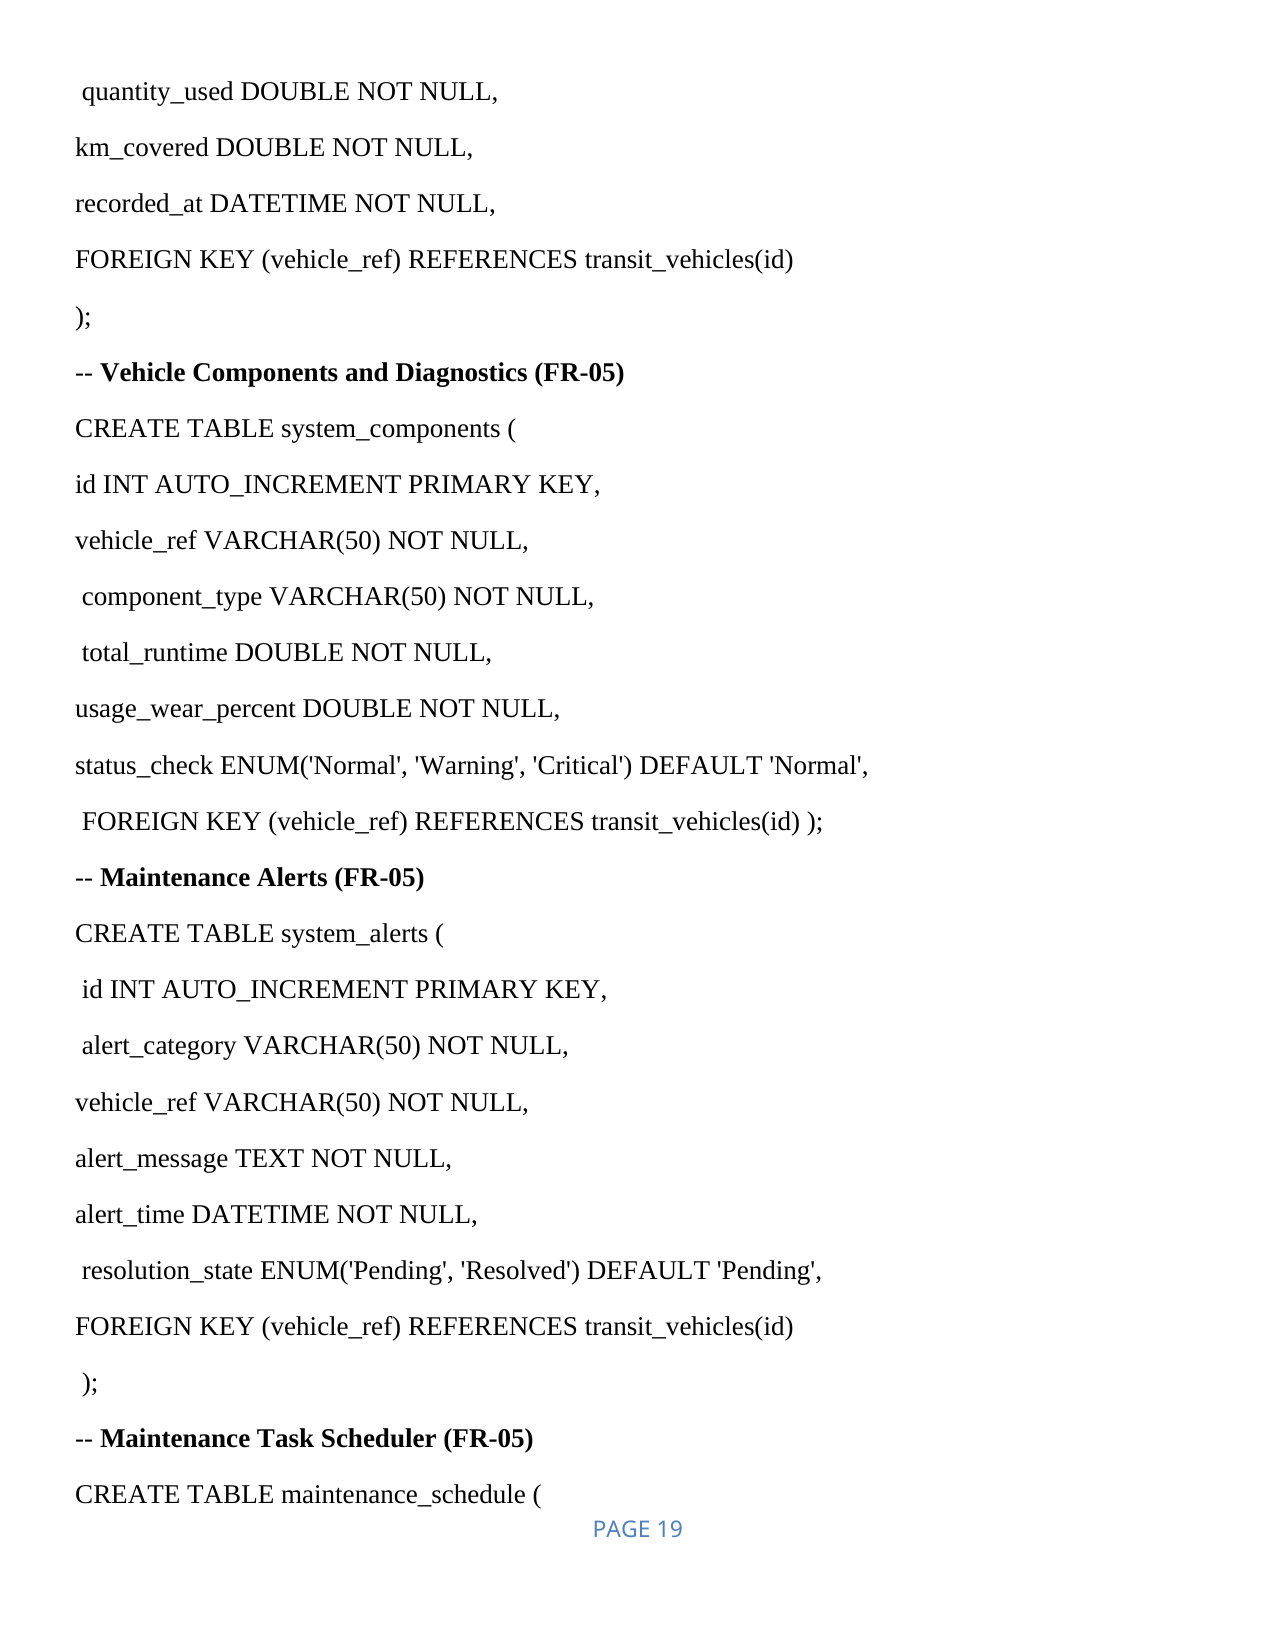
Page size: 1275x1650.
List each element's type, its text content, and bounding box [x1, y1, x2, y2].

text ); [75, 299, 1200, 331]
text alert_category VARCHAR(50) NOT NULL, [75, 1029, 1200, 1061]
text id INT AUTO_INCREMENT PRIMARY KEY, [75, 973, 1200, 1004]
text km_covered DOUBLE NOT NULL, [75, 131, 1200, 162]
text vehicle_ref VARCHAR(50) NOT NULL, [75, 1086, 1200, 1117]
text vehicle_ref VARCHAR(50) NOT NULL, [75, 524, 1200, 555]
text status_check ENUM('Normal', 'Warning', 'Critical') DEFAULT 'Normal', [75, 749, 1200, 780]
text quantity_used DOUBLE NOT NULL, [75, 75, 1200, 106]
text FOREIGN KEY (vehicle_ref) REFERENCES transit_vehicles(id) [75, 243, 1200, 274]
text -- Maintenance Alerts (FR-05) [75, 861, 1200, 892]
text total_runtime DOUBLE NOT NULL, [75, 636, 1200, 668]
text CREATE TABLE system_components ( [75, 412, 1200, 443]
text FOREIGN KEY (vehicle_ref) REFERENCES transit_vehicles(id) [75, 1310, 1200, 1341]
text CREATE TABLE maintenance_schedule ( [75, 1479, 1200, 1510]
text -- Maintenance Task Scheduler (FR-05) [75, 1422, 1200, 1454]
text id INT AUTO_INCREMENT PRIMARY KEY, [75, 468, 1200, 499]
text usage_wear_percent DOUBLE NOT NULL, [75, 693, 1200, 724]
text CREATE TABLE system_alerts ( [75, 917, 1200, 948]
text -- Vehicle Components and Diagnostics (FR-05) [75, 356, 1200, 387]
text FOREIGN KEY (vehicle_ref) REFERENCES transit_vehicles(id) ); [75, 805, 1200, 836]
text recorded_at DATETIME NOT NULL, [75, 187, 1200, 218]
text ); [75, 1366, 1200, 1397]
text alert_message TEXT NOT NULL, [75, 1142, 1200, 1173]
text alert_time DATETIME NOT NULL, [75, 1198, 1200, 1229]
text resolution_state ENUM('Pending', 'Resolved') DEFAULT 'Pending', [75, 1254, 1200, 1285]
text component_type VARCHAR(50) NOT NULL, [75, 580, 1200, 611]
